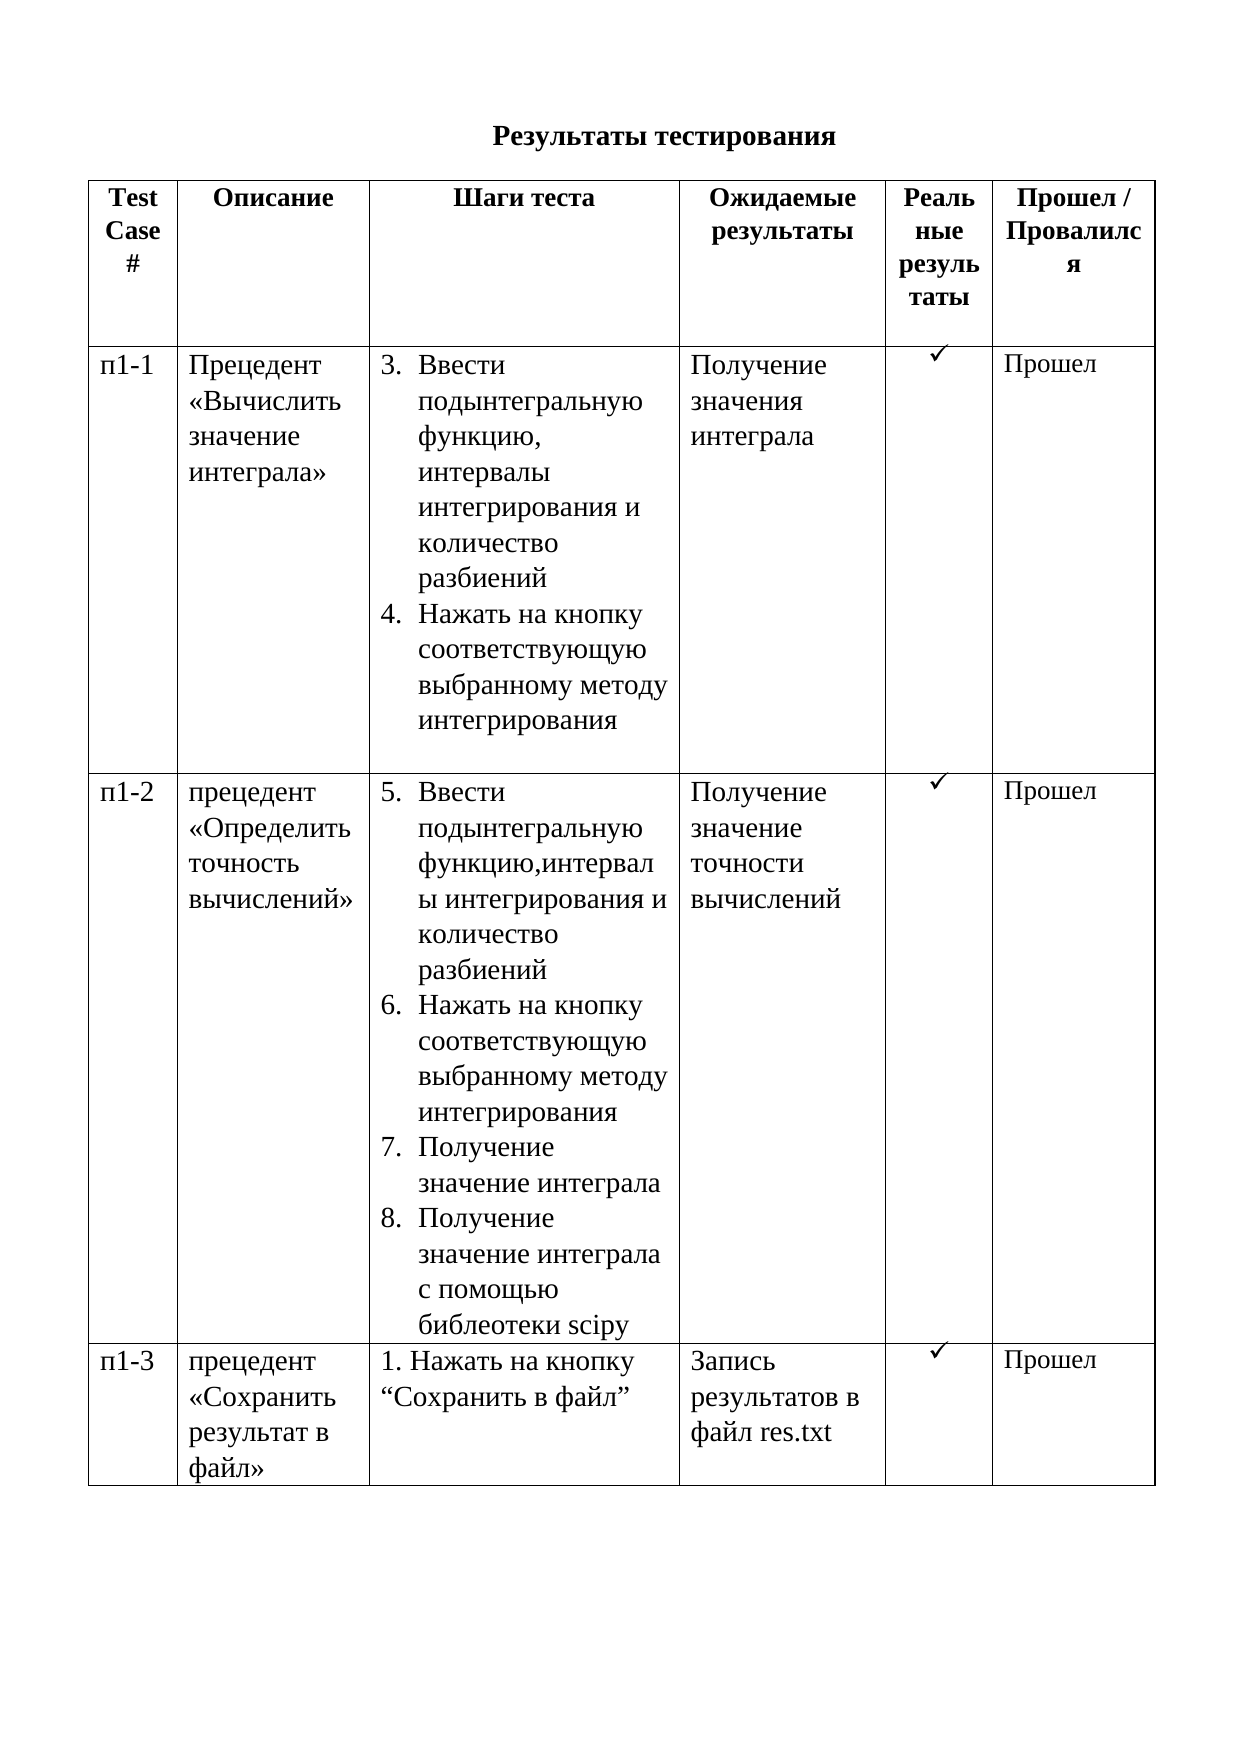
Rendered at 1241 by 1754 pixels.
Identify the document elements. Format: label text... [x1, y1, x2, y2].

table_cell п1-3 [89, 1344, 177, 1485]
table_cell Получение значение точности вычислений [680, 774, 885, 1342]
table_cell прецедент «Сохранить результат в файл» [178, 1344, 369, 1485]
table_cell п1-2 [89, 774, 177, 1342]
table_header Реальные результаты [886, 181, 992, 346]
table_cell Прошел [993, 774, 1154, 1342]
text Результаты тестирования [177, 118, 1152, 152]
table_cell Запись результатов в файл res.txt [680, 1344, 885, 1485]
table_cell Прошел [993, 1344, 1154, 1485]
table_cell [886, 347, 992, 773]
table_cell [886, 774, 992, 1342]
table_cell Ввести подынтегральную функцию,интервалы интегрирования и количество разбиений Нажать на кнопку соответствующую выбранному методу интегрирования Получение значение интеграла Получение значение интеграла с помощью библеотеки scipy [370, 774, 679, 1342]
table_cell прецедент «Определить точность вычислений» [178, 774, 369, 1342]
table_header Описание [178, 181, 369, 346]
table_cell [886, 1344, 992, 1485]
table_header Test Case # [89, 181, 177, 346]
table_cell 1. Нажать на кнопку “Сохранить в файл” [370, 1344, 679, 1485]
table_cell Прошел [993, 347, 1154, 773]
table_cell Прецедент «Вычислить значение интеграла» [178, 347, 369, 773]
table_header Прошел / Провалился [993, 181, 1154, 346]
table_cell Ввести подынтегральную функцию, интервалы интегрирования и количество разбиений Нажать на кнопку соответствующую выбранному методу интегрирования [370, 347, 679, 773]
table_header Ожидаемые результаты [680, 181, 885, 346]
table_cell п1-1 [89, 347, 177, 773]
table_header Шаги теста [370, 181, 679, 346]
table_cell Получение значения интеграла [680, 347, 885, 773]
